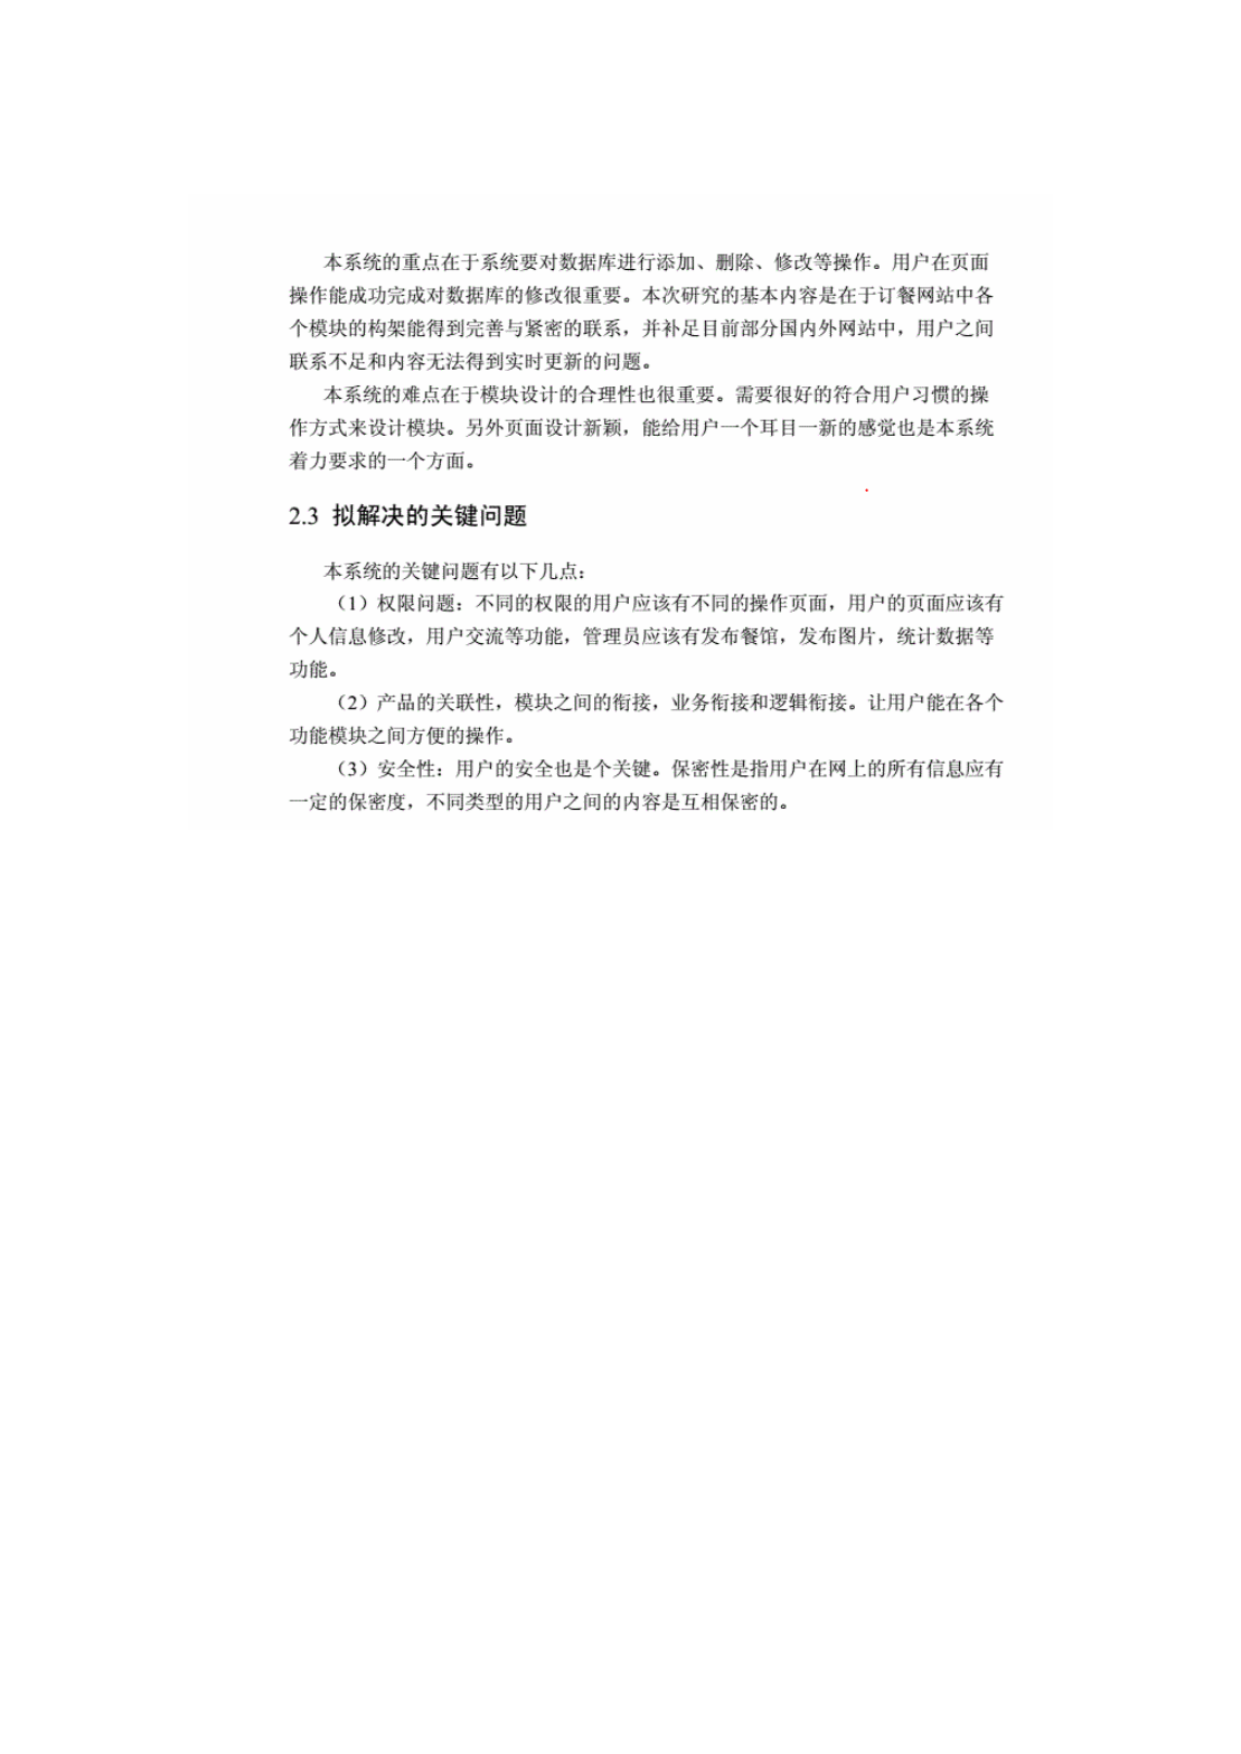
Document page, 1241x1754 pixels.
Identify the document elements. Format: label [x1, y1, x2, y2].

picture [187, 194, 1053, 830]
